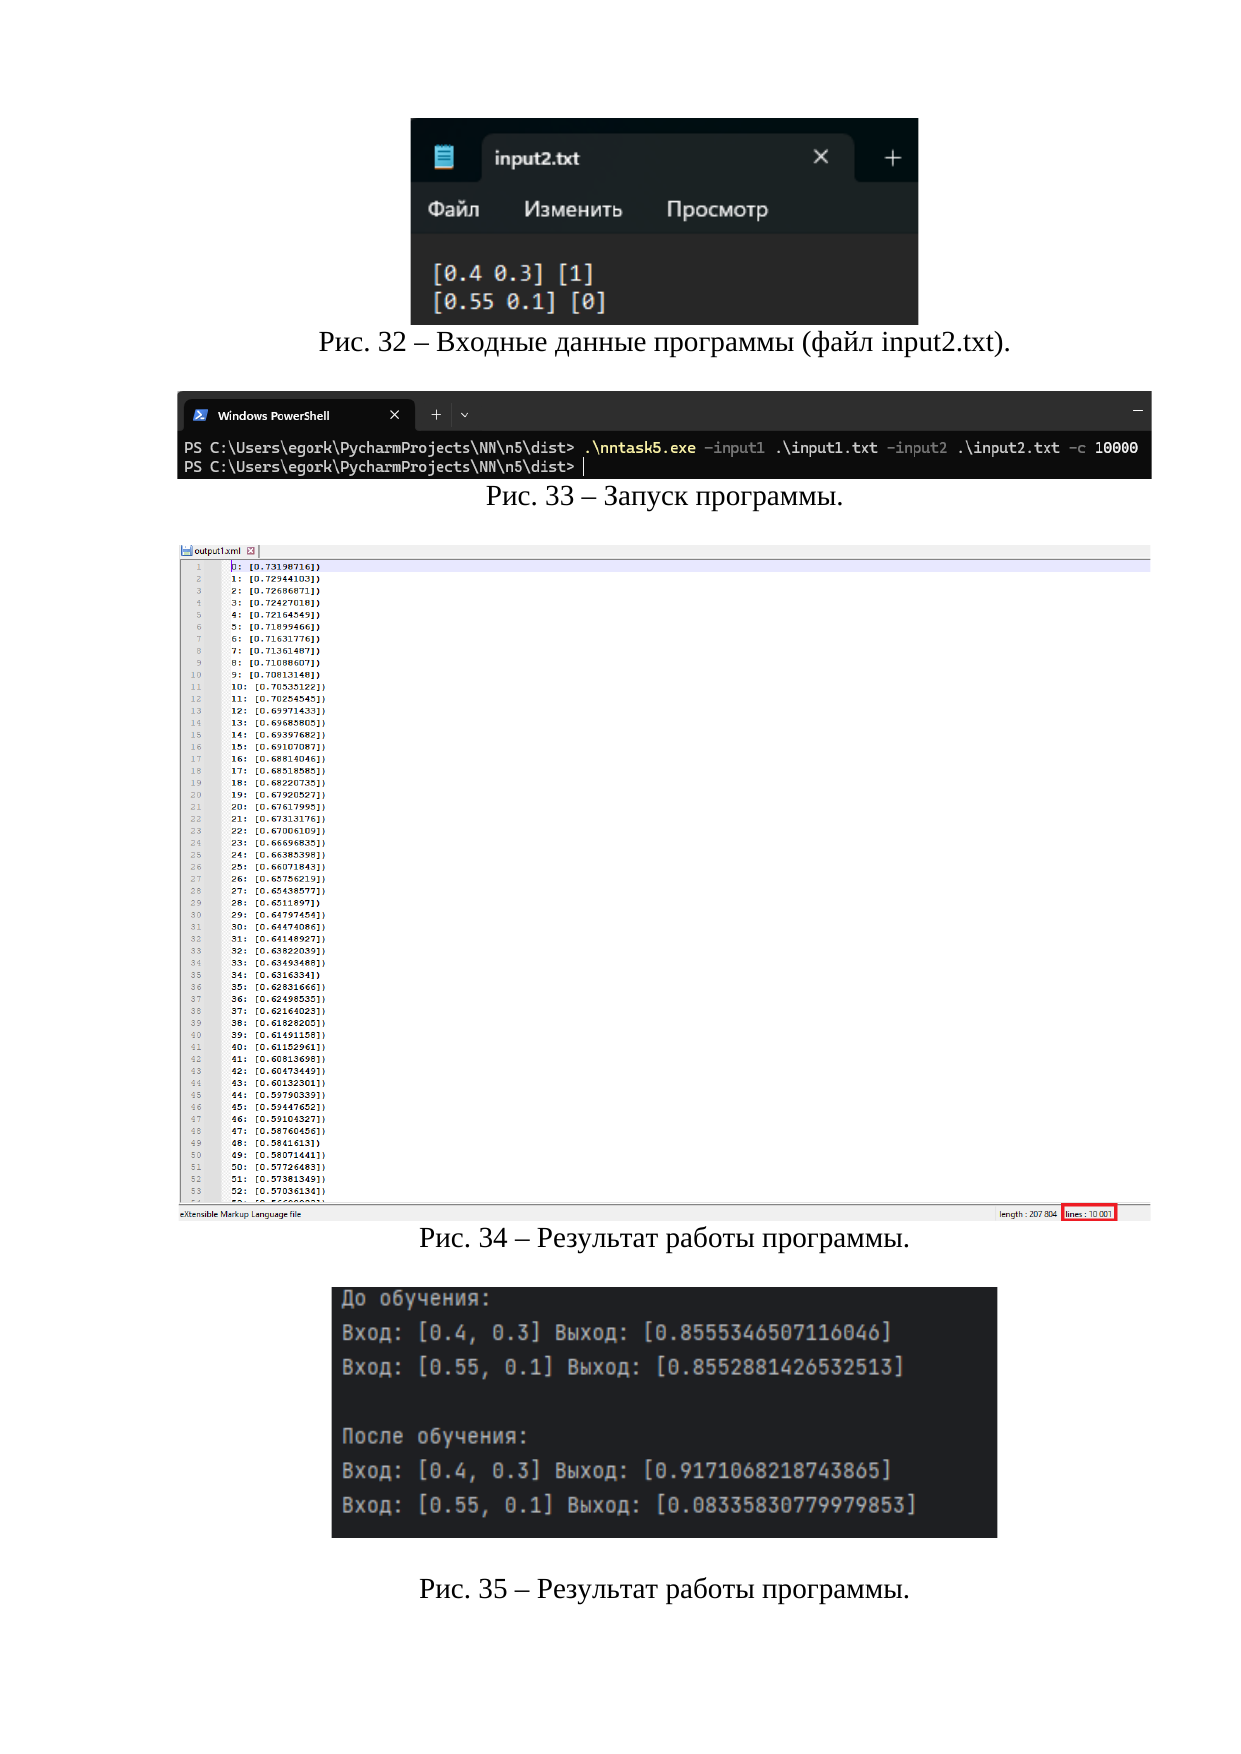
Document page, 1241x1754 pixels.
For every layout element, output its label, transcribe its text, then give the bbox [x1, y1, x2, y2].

picture [177, 391, 1152, 479]
picture [331, 1287, 998, 1538]
list Рис. 33 – Запуск программы. [177, 479, 1152, 512]
list Рис. 32 – Входные данные программы (файл input2.txt). [177, 324, 1152, 358]
picture [178, 545, 1151, 1221]
list Рис. 34 – Результат работы программы. [177, 1220, 1152, 1254]
picture [410, 118, 919, 325]
list Рис. 35 – Результат работы программы. [177, 1571, 1152, 1604]
